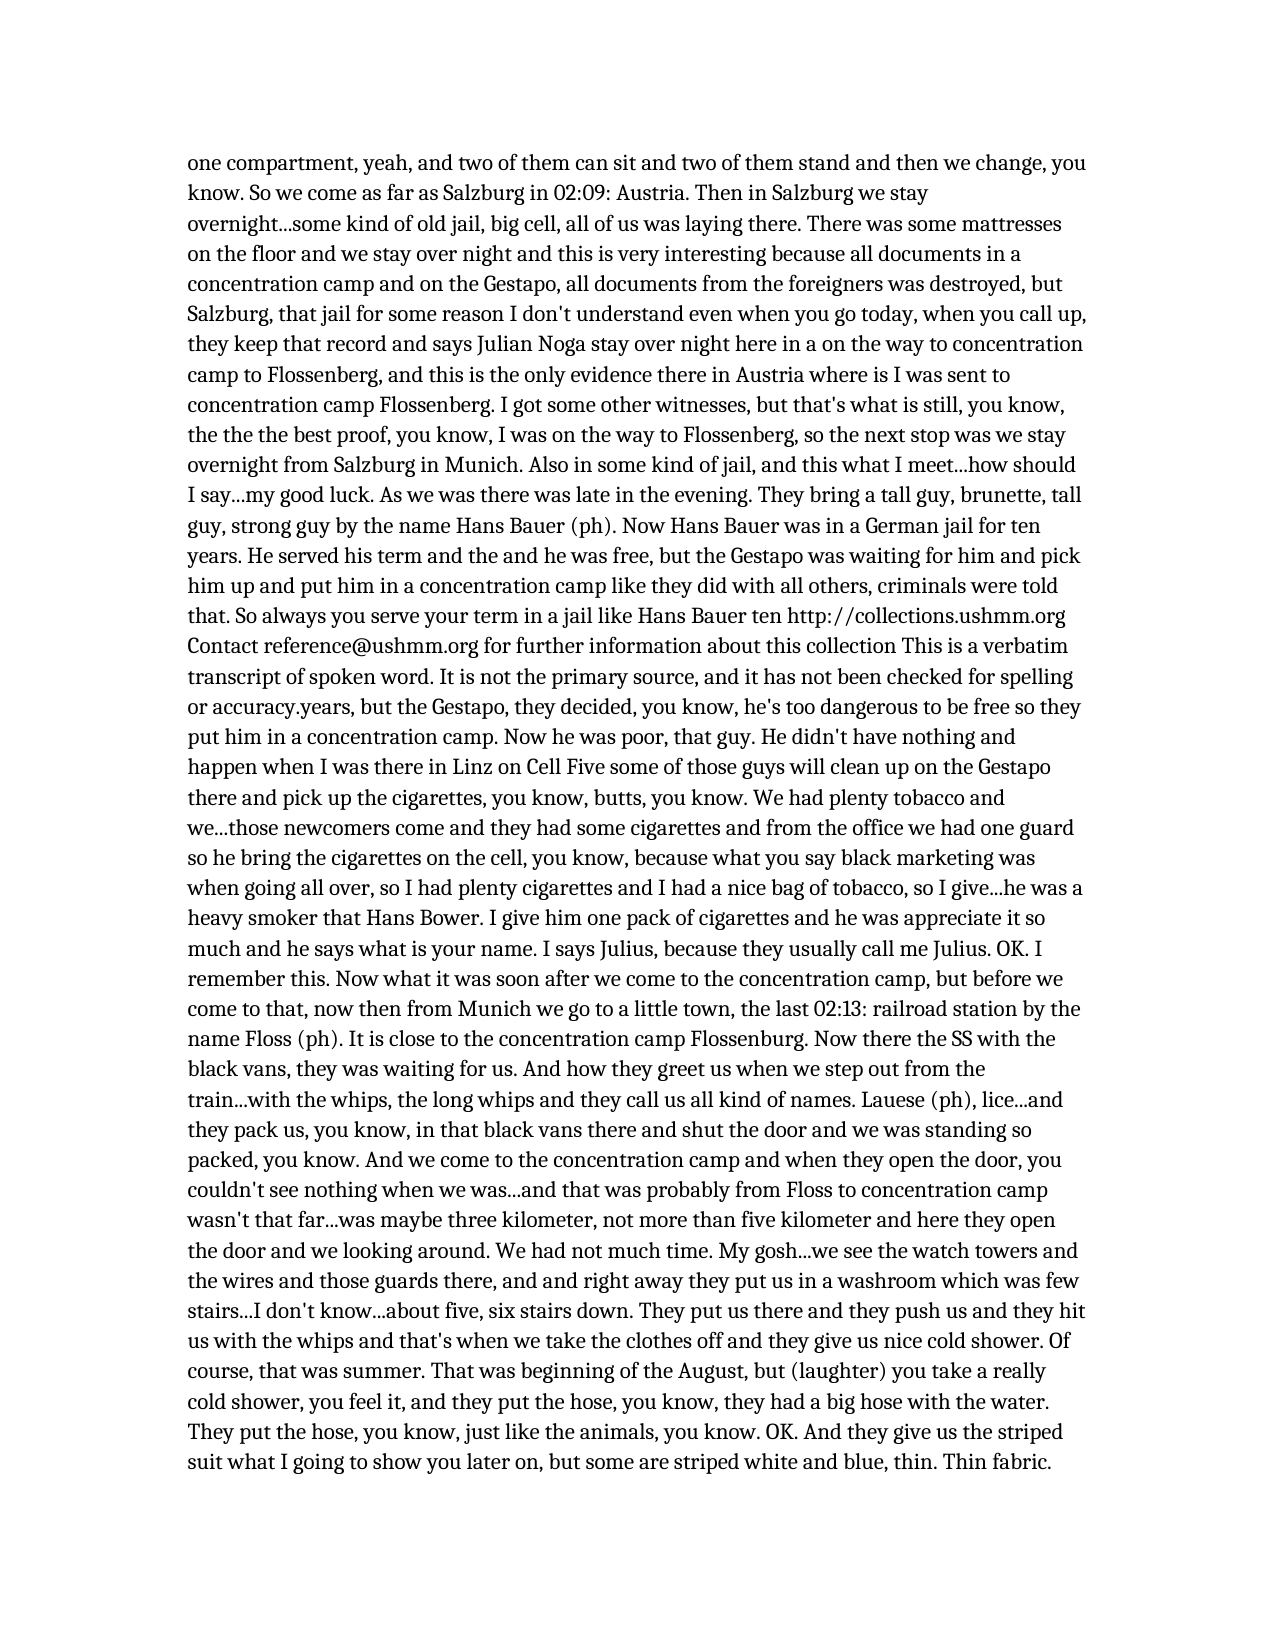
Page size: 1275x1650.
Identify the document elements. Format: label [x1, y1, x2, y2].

text [187, 150, 1087, 1475]
